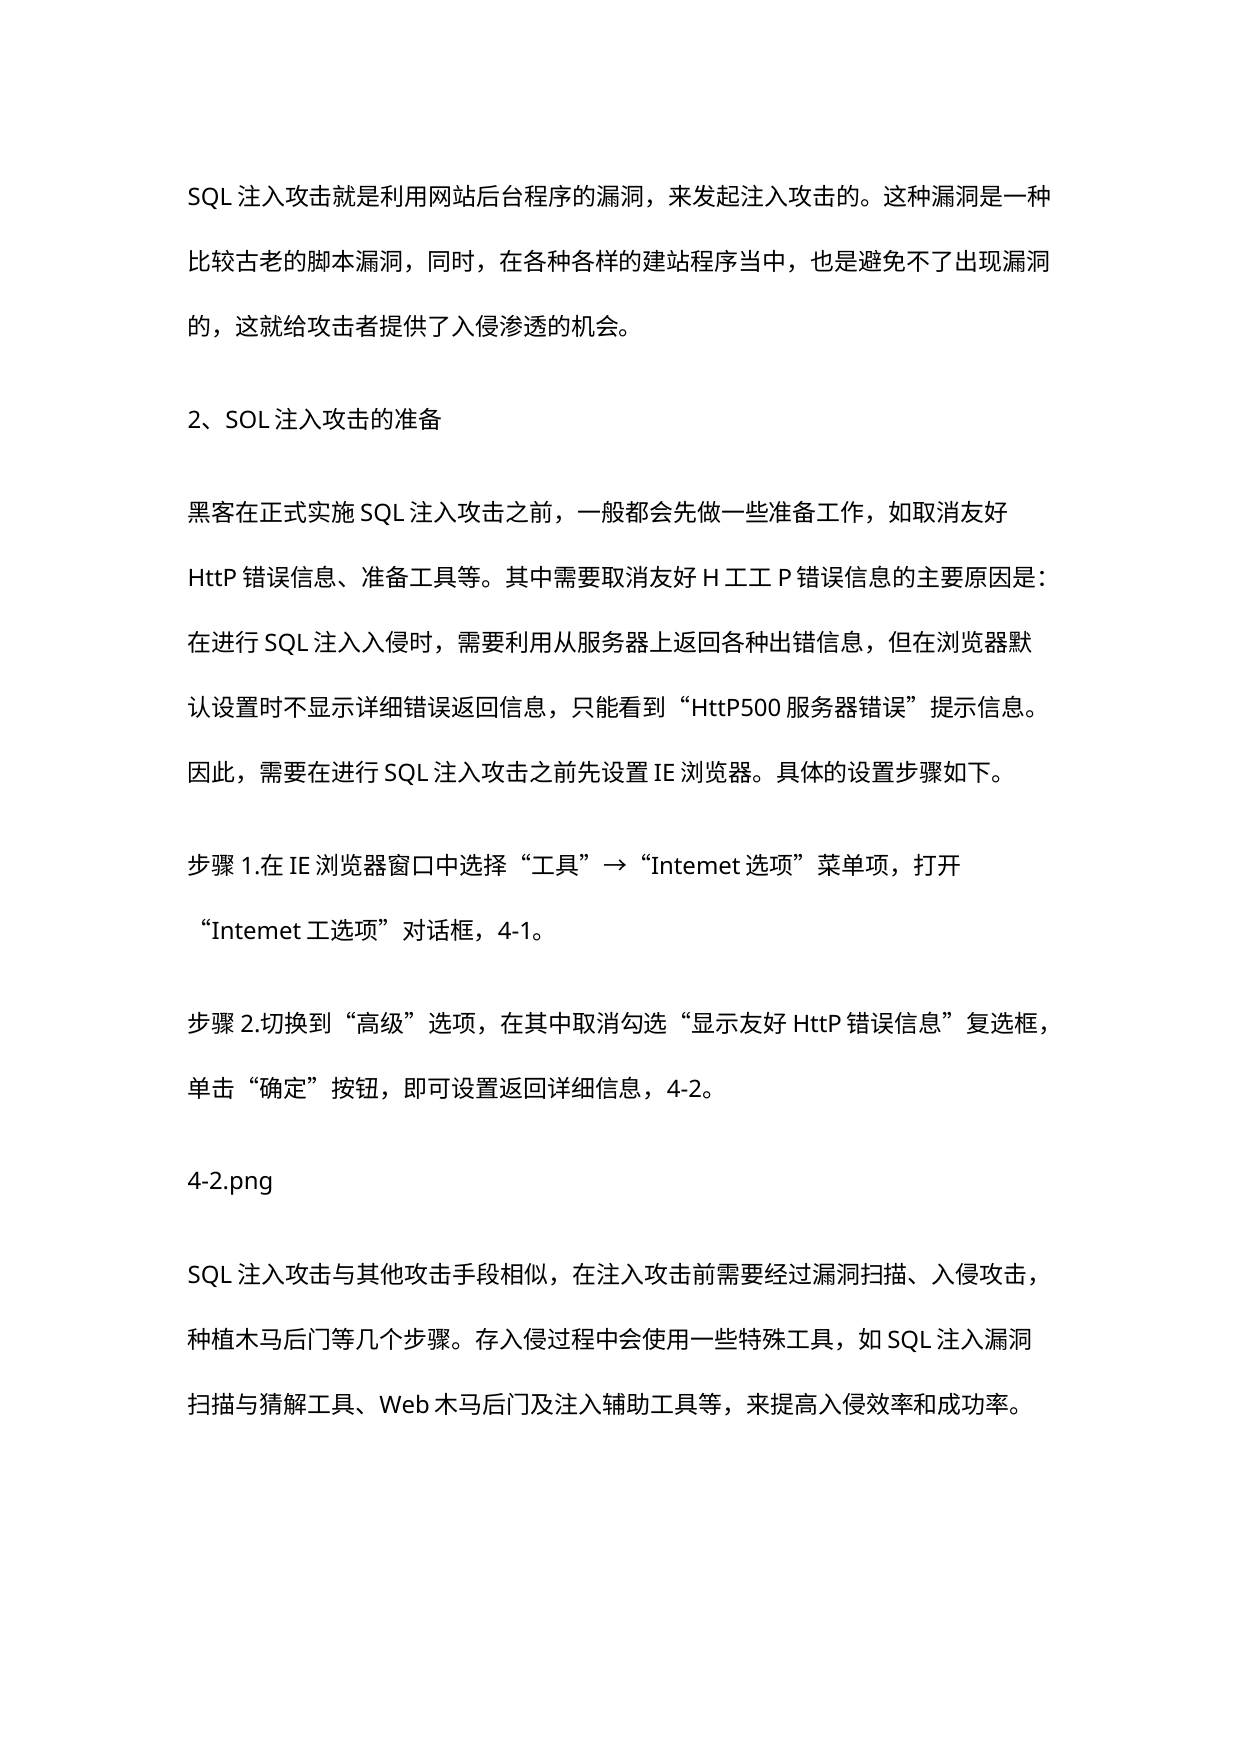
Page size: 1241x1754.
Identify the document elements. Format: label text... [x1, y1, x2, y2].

text 2、SOL注入攻击的准备 [187, 385, 1053, 450]
text 4-2.png [187, 1148, 1053, 1213]
text 黑客在正式实施SQL注入攻击之前，一般都会先做一些准备工作，如取消友好HttP错误信息、准备工具等。其中需要取消友好H工工P错误信息的主要原因是：在进行SQL注入入侵时，需要利用从服务器上返回各种出错信息，但在浏览器默认设置时不显示详细错误返回信息，只能看到“HttP500服务器错误”提示信息。因此，需要在进行SQL注入攻击之前先设置IE浏览器。具体的设置步骤如下。 [187, 478, 1053, 803]
text 步骤2.切换到“高级”选项，在其中取消勾选“显示友好HttP错误信息”复选框，单击“确定”按钮，即可设置返回详细信息，4-2。 [187, 989, 1053, 1119]
text SQL注入攻击就是利用网站后台程序的漏洞，来发起注入攻击的。这种漏洞是一种比较古老的脚本漏洞，同时，在各种各样的建站程序当中，也是避免不了出现漏洞的，这就给攻击者提供了入侵渗透的机会。 [187, 162, 1053, 357]
text 步骤1.在IE浏览器窗口中选择“工具”→“Intemet选项”菜单项，打开“Intemet工选项”对话框，4-1。 [187, 831, 1053, 961]
text SQL注入攻击与其他攻击手段相似，在注入攻击前需要经过漏洞扫描、入侵攻击，种植木马后门等几个步骤。存入侵过程中会使用一些特殊工具，如SQL注入漏洞扫描与猜解工具、Web木马后门及注入辅助工具等，来提高入侵效率和成功率。 [187, 1241, 1053, 1436]
